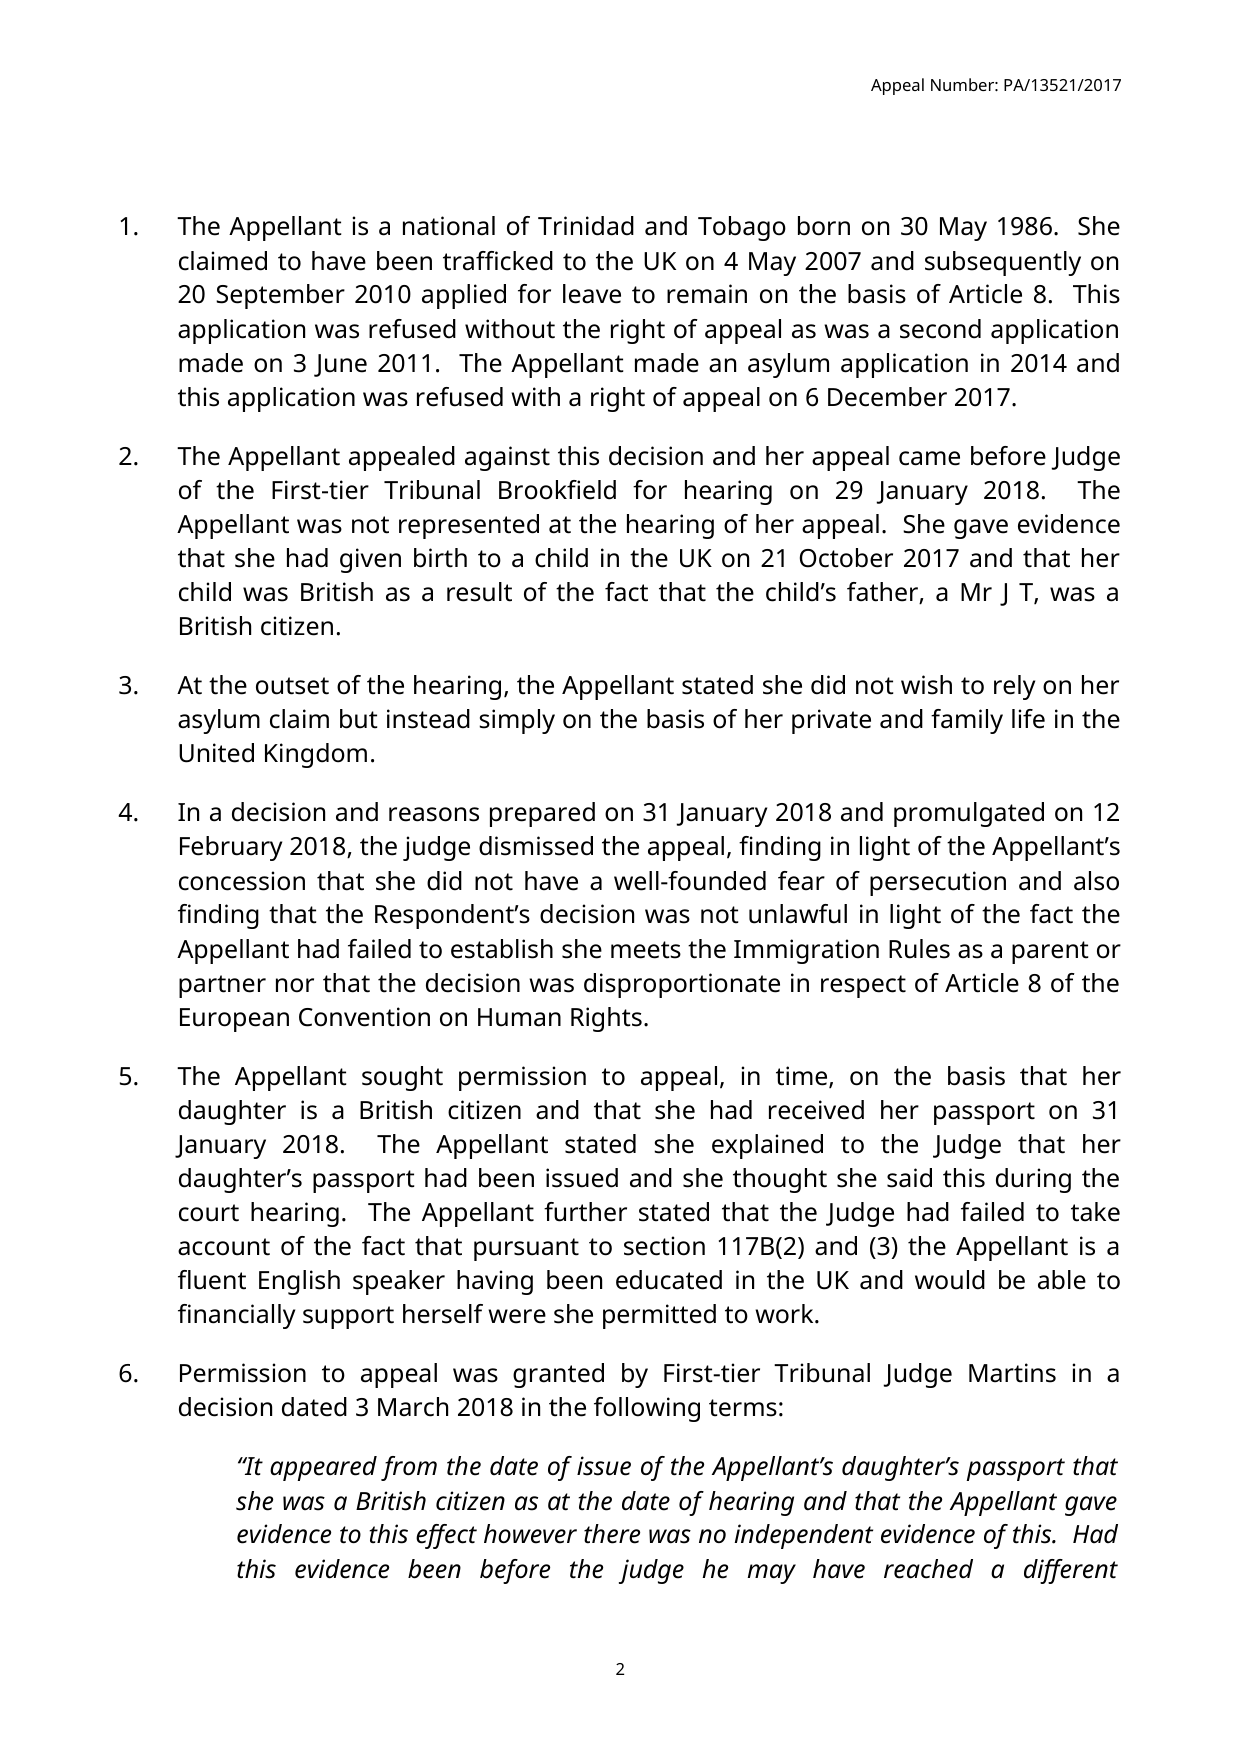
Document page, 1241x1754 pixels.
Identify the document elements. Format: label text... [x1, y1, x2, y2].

list In a decision and reasons prepared on 31 January 2018 and promulgated on 12 February 2018, the judge dismissed the appeal, finding in light of the Appellant’s concession that she did not have a well-founded fear of persecution and also finding that the Respondent’s decision was not unlawful in light of the fact the Appellant had failed to establish she meets the Immigration Rules as a parent or partner nor that the decision was disproportionate in respect of Article 8 of the European Convention on Human Rights. [118, 795, 1122, 1033]
list The Appellant appealed against this decision and her appeal came before Judge of the First-tier Tribunal Brookfield for hearing on 29 January 2018. The Appellant was not represented at the hearing of her appeal. She gave evidence that she had given birth to a child in the UK on 21 October 2017 and that her child was British as a result of the fact that the child’s father, a Mr J T, was a British citizen. [118, 438, 1122, 643]
list Permission to appeal was granted by First-tier Tribunal Judge Martins in a decision dated 3 March 2018 in the following terms: [118, 1356, 1122, 1424]
list The Appellant is a national of Trinidad and Tobago born on 30 May 1986. She claimed to have been trafficked to the UK on 4 May 2007 and subsequently on 20 September 2010 applied for leave to remain on the basis of Article 8. This application was refused without the right of appeal as was a second application made on 3 June 2011. The Appellant made an asylum application in 2014 and this application was refused with a right of appeal on 6 December 2017. [118, 209, 1122, 413]
list At the outset of the hearing, the Appellant stated she did not wish to rely on her asylum claim but instead simply on the basis of her private and family life in the United Kingdom. [118, 668, 1122, 770]
list The Appellant sought permission to appeal, in time, on the basis that her daughter is a British citizen and that she had received her passport on 31 January 2018. The Appellant stated she explained to the Judge that her daughter’s passport had been issued and she thought she said this during the court hearing. The Appellant further stated that the Judge had failed to take account of the fact that pursuant to section 117B(2) and (3) the Appellant is a fluent English speaker having been educated in the UK and would be able to financially support herself were she permitted to work. [118, 1058, 1122, 1331]
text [236, 1449, 1122, 1585]
